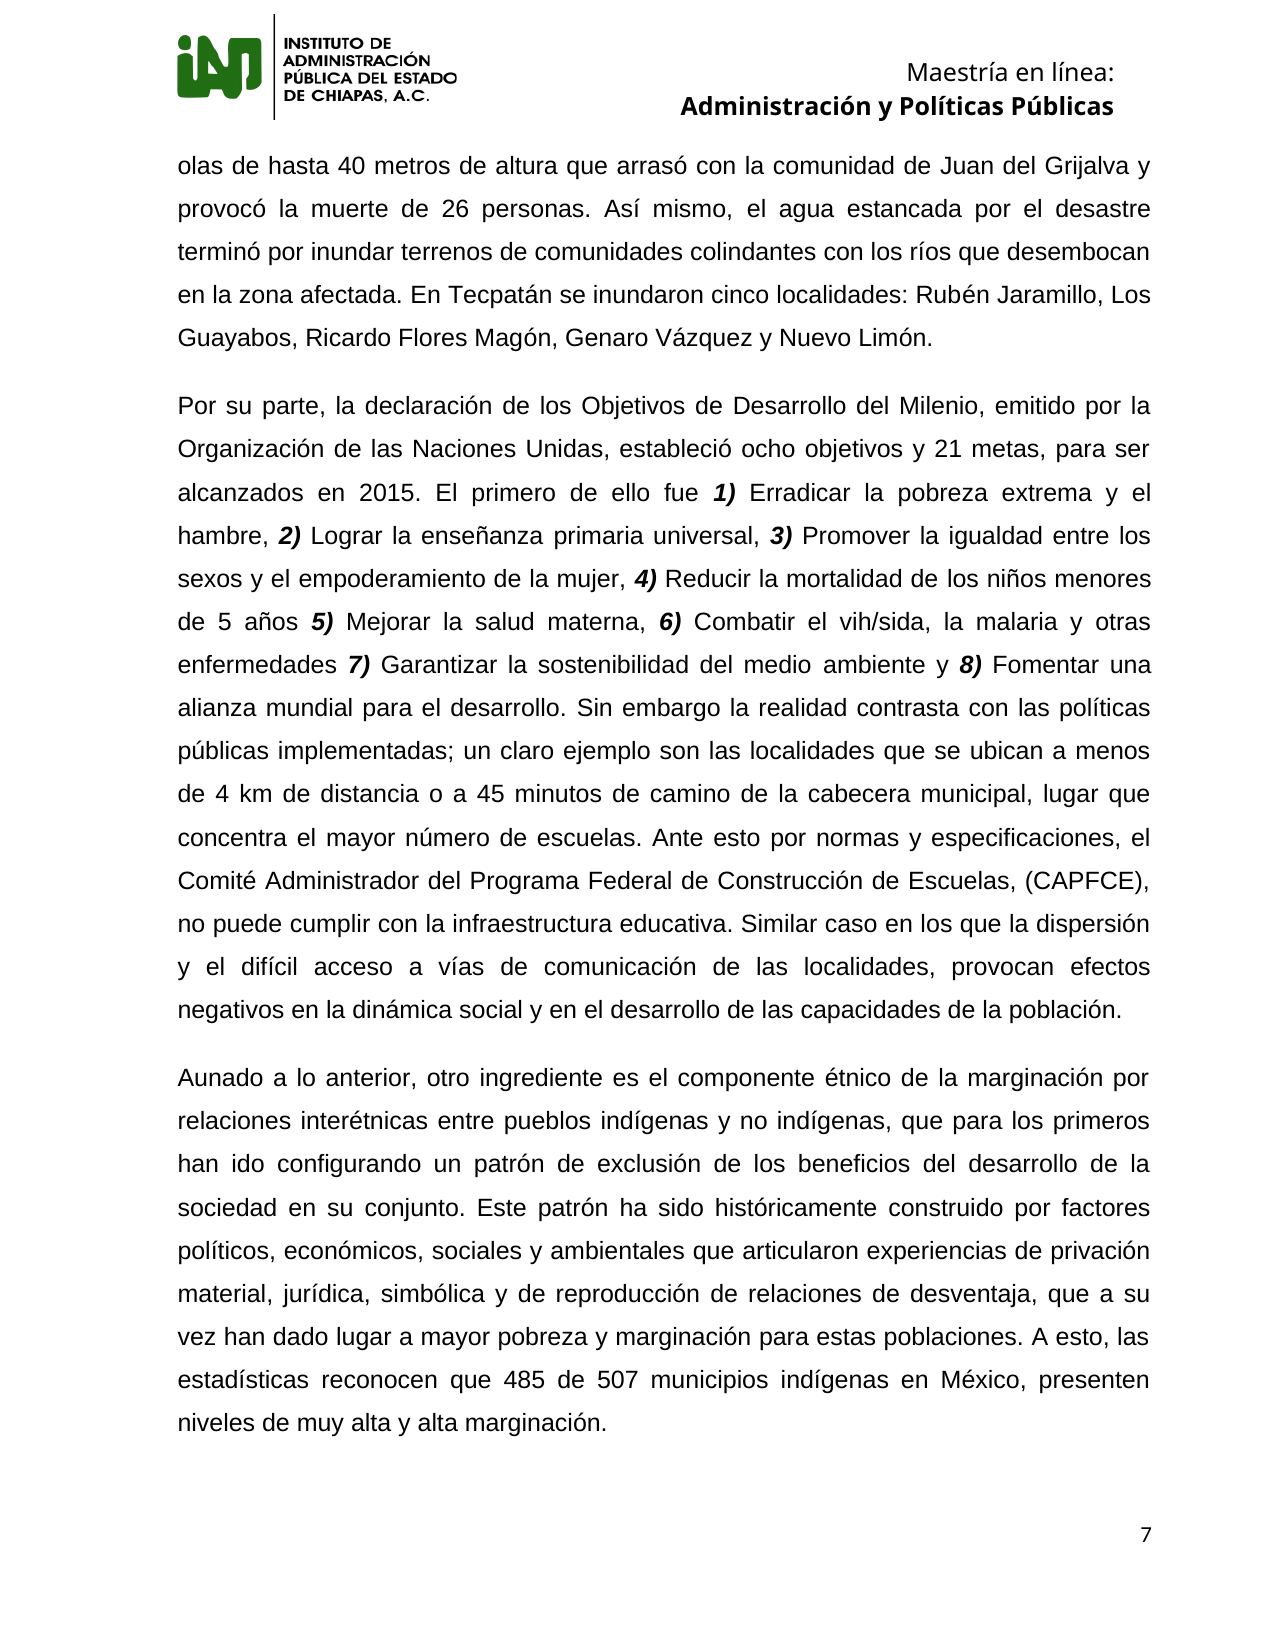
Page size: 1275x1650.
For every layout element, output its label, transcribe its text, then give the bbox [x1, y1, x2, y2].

text Aunado a lo anterior, otro ingrediente es el componente étnico de la marginación por relaciones interétnicas entre pueblos indígenas y no indígenas, que para los primeros han ido configurando un patrón de exclusión de los beneficios del desarrollo de la sociedad en su conjunto. Este patrón ha sido históricamente construido por factores políticos, económicos, sociales y ambientales que articularon experiencias de privación material, jurídica, simbólica y de reproducción de relaciones de desventaja, que a su vez han dado lugar a mayor pobreza y marginación para estas poblaciones. A esto, las estadísticas reconocen que 485 de 507 municipios indígenas en México, presenten niveles de muy alta y alta marginación. [177, 1063, 1152, 1437]
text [177, 151, 1152, 352]
text Por su parte, la declaración de los Objetivos de Desarrollo del Milenio, emitido por la Organización de las Naciones Unidas, estableció ocho objetivos y 21 metas, para ser alcanzados en 2015. El primero de ello fue 1) Erradicar la pobreza extrema y el hambre, 2) Lograr la enseñanza primaria universal, 3) Promover la igualdad entre los sexos y el empoderamiento de la mujer, 4) Reducir la mortalidad de los niños menores de 5 años 5) Mejorar la salud materna, 6) Combatir el vih/sida, la malaria y otras enfermedades 7) Garantizar la sostenibilidad del medio ambiente y 8) Fomentar una alianza mundial para el desarrollo. Sin embargo la realidad contrasta con las políticas públicas implementadas; un claro ejemplo son las localidades que se ubican a menos de 4 km de distancia o a 45 minutos de camino de la cabecera municipal, lugar que concentra el mayor número de escuelas. Ante esto por normas y especificaciones, el Comité Administrador del Programa Federal de Construcción de Escuelas, (CAPFCE), no puede cumplir con la infraestructura educativa. Similar caso en los que la dispersión y el difícil acceso a vías de comunicación de las localidades, provocan efectos negativos en la dinámica social y en el desarrollo de las capacidades de la población. [177, 391, 1152, 1024]
picture [177, 14, 457, 120]
